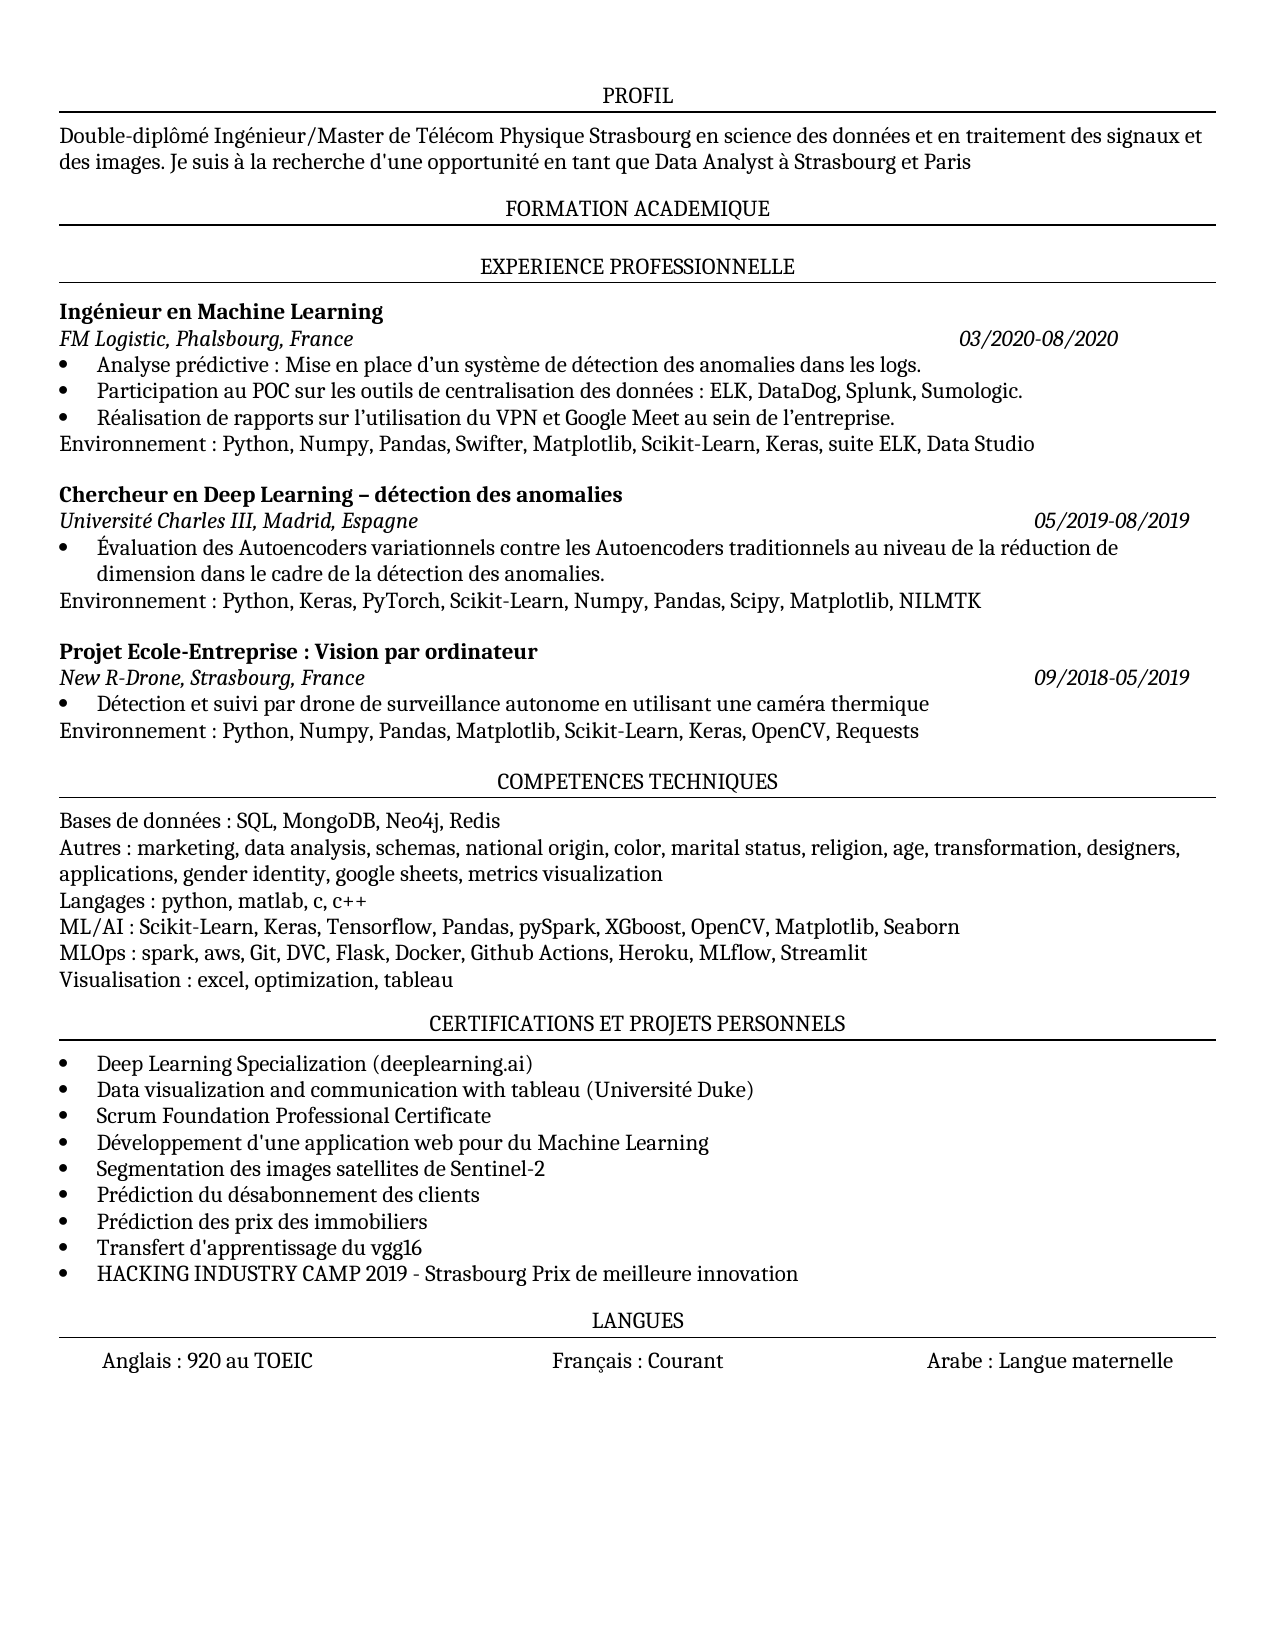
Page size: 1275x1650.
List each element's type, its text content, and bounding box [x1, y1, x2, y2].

list Développement d'une application web pour du Machine Learning [59, 1129, 1216, 1156]
text Bases de données : SQL, MongoDB, Neo4j, Redis [59, 808, 1216, 835]
text LANGUES [59, 1308, 1216, 1337]
list Prédiction du désabonnement des clients [59, 1182, 1216, 1208]
text ML/AI : Scikit-Learn, Keras, Tensorflow, Pandas, pySpark, XGboost, OpenCV, Matplotlib, Seaborn [59, 914, 1216, 940]
list Analyse prédictive : Mise en place d’un système de détection des anomalies dans les logs. [59, 352, 1216, 378]
text Université Charles III, Madrid, Espagne 05/2019-08/2019 [59, 508, 1216, 535]
list Détection et suivi par drone de surveillance autonome en utilisant une caméra thermique [59, 691, 1216, 717]
text Anglais : 920 au TOEIC Français : Courant Arabe : Langue maternelle [59, 1348, 1216, 1374]
text Chercheur en Deep Learning – détection des anomalies [59, 482, 1216, 508]
text CERTIFICATIONS ET PROJETS PERSONNELS [59, 1011, 1216, 1039]
list Data visualization and communication with tableau (Université Duke) [59, 1077, 1216, 1103]
text FORMATION ACADEMIQUE [59, 196, 1216, 224]
text Double-diplômé Ingénieur/Master de Télécom Physique Strasbourg en science des données et en traitement des signaux et des images. Je suis à la recherche d'une opportunité en tant que Data Analyst à Strasbourg et Paris [59, 122, 1216, 175]
list Scrum Foundation Professional Certificate [59, 1103, 1216, 1129]
list Réalisation de rapports sur l’utilisation du VPN et Google Meet au sein de l’entreprise. [59, 404, 1216, 431]
text EXPERIENCE PROFESSIONNELLE [59, 253, 1216, 282]
list Évaluation des Autoencoders variationnels contre les Autoencoders traditionnels au niveau de la réduction de dimension dans le cadre de la détection des anomalies. [59, 535, 1216, 587]
text COMPETENCES TECHNIQUES [59, 768, 1216, 797]
text MLOps : spark, aws, Git, DVC, Flask, Docker, Github Actions, Heroku, MLflow, Streamlit [59, 940, 1216, 966]
text New R-Drone, Strasbourg, France 09/2018-05/2019 [59, 665, 1216, 691]
list HACKING INDUSTRY CAMP 2019 - Strasbourg Prix de meilleure innovation [59, 1261, 1216, 1287]
list Deep Learning Specialization (deeplearning.ai) [59, 1050, 1216, 1077]
text Projet Ecole-Entreprise : Vision par ordinateur [59, 638, 1216, 665]
list Participation au POC sur les outils de centralisation des données : ELK, DataDog, Splunk, Sumologic. [59, 378, 1216, 404]
text Visualisation : excel, optimization, tableau [59, 966, 1216, 993]
text FM Logistic, Phalsbourg, France 03/2020-08/2020 [59, 326, 1216, 352]
text Ingénieur en Machine Learning [59, 299, 1216, 326]
text PROFIL [59, 83, 1216, 111]
list Prédiction des prix des immobiliers [59, 1208, 1216, 1235]
text Langages : python, matlab, c, c++ [59, 887, 1216, 914]
text Environnement : Python, Numpy, Pandas, Matplotlib, Scikit-Learn, Keras, OpenCV, Requests [59, 717, 1216, 744]
list Transfert d'apprentissage du vgg16 [59, 1235, 1216, 1261]
text Autres : marketing, data analysis, schemas, national origin, color, marital status, religion, age, transformation, designers, applications, gender identity, google sheets, metrics visualization [59, 835, 1216, 887]
text Environnement : Python, Keras, PyTorch, Scikit-Learn, Numpy, Pandas, Scipy, Matplotlib, NILMTK [59, 587, 1216, 614]
list Segmentation des images satellites de Sentinel-2 [59, 1156, 1216, 1182]
text Environnement : Python, Numpy, Pandas, Swifter, Matplotlib, Scikit-Learn, Keras, suite ELK, Data Studio [59, 431, 1216, 457]
